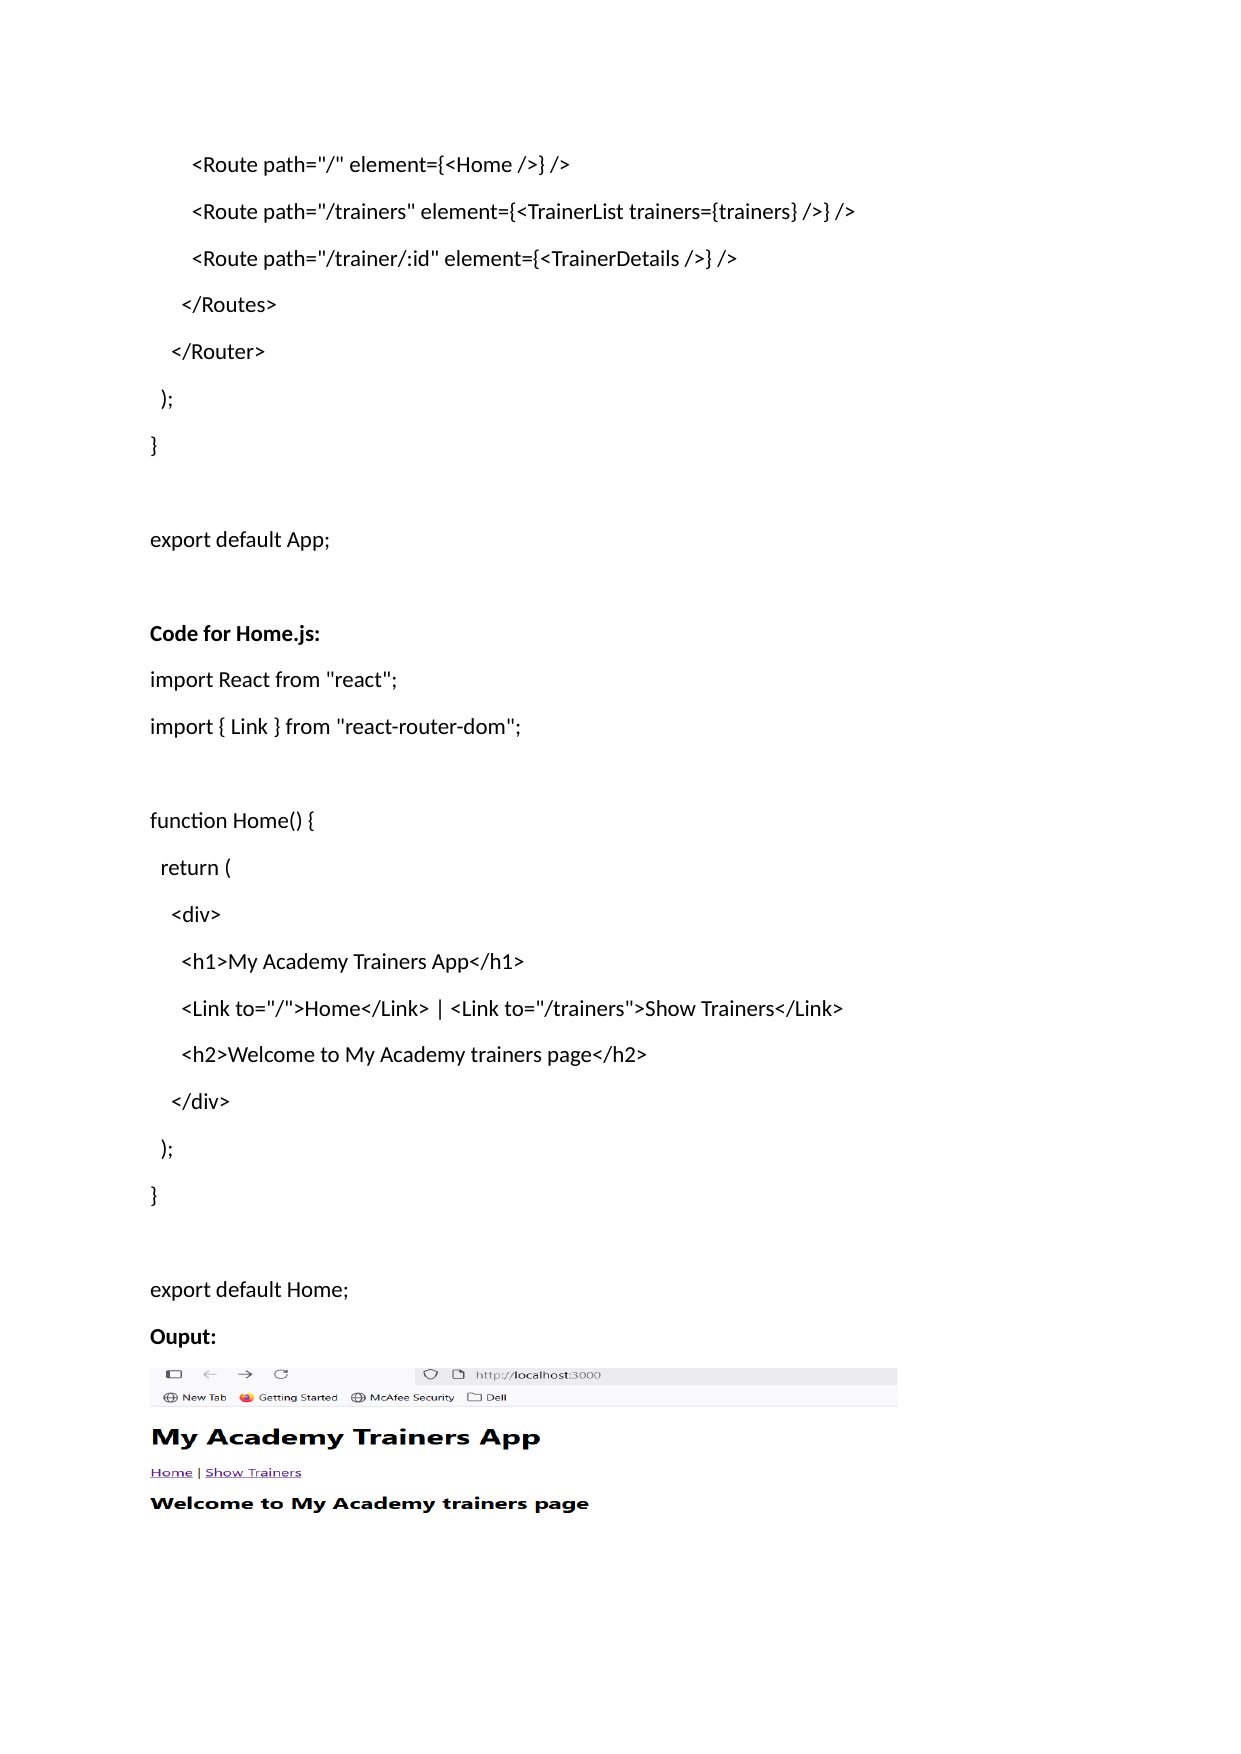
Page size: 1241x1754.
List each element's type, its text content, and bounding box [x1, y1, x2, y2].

text return ( [150, 853, 1090, 881]
text } [150, 431, 1090, 459]
text </Routes> [150, 291, 1090, 319]
text <Route path="/trainers" element={<TrainerList trainers={trainers} />} /> [150, 197, 1090, 225]
text <div> [150, 900, 1090, 928]
text } [150, 1181, 1090, 1209]
text </div> [150, 1087, 1090, 1116]
text import React from "react"; [150, 666, 1090, 694]
text <Route path="/trainer/:id" element={<TrainerDetails />} /> [150, 244, 1090, 272]
text Code for Home.js: [150, 619, 1090, 647]
text <h1>My Academy Trainers App</h1> [150, 947, 1090, 975]
text ); [150, 1134, 1090, 1162]
text ); [150, 384, 1090, 412]
text </Router> [150, 337, 1090, 366]
text import { Link } from "react-router-dom"; [150, 712, 1090, 741]
text export default App; [150, 525, 1090, 553]
text function Home() { [150, 806, 1090, 834]
text Ouput: [150, 1322, 1090, 1350]
text export default Home; [150, 1275, 1090, 1303]
picture [150, 1368, 898, 1583]
text <Link to="/">Home</Link> | <Link to="/trainers">Show Trainers</Link> [150, 994, 1090, 1022]
text <h2>Welcome to My Academy trainers page</h2> [150, 1041, 1090, 1069]
text <Route path="/" element={<Home />} /> [150, 150, 1090, 178]
